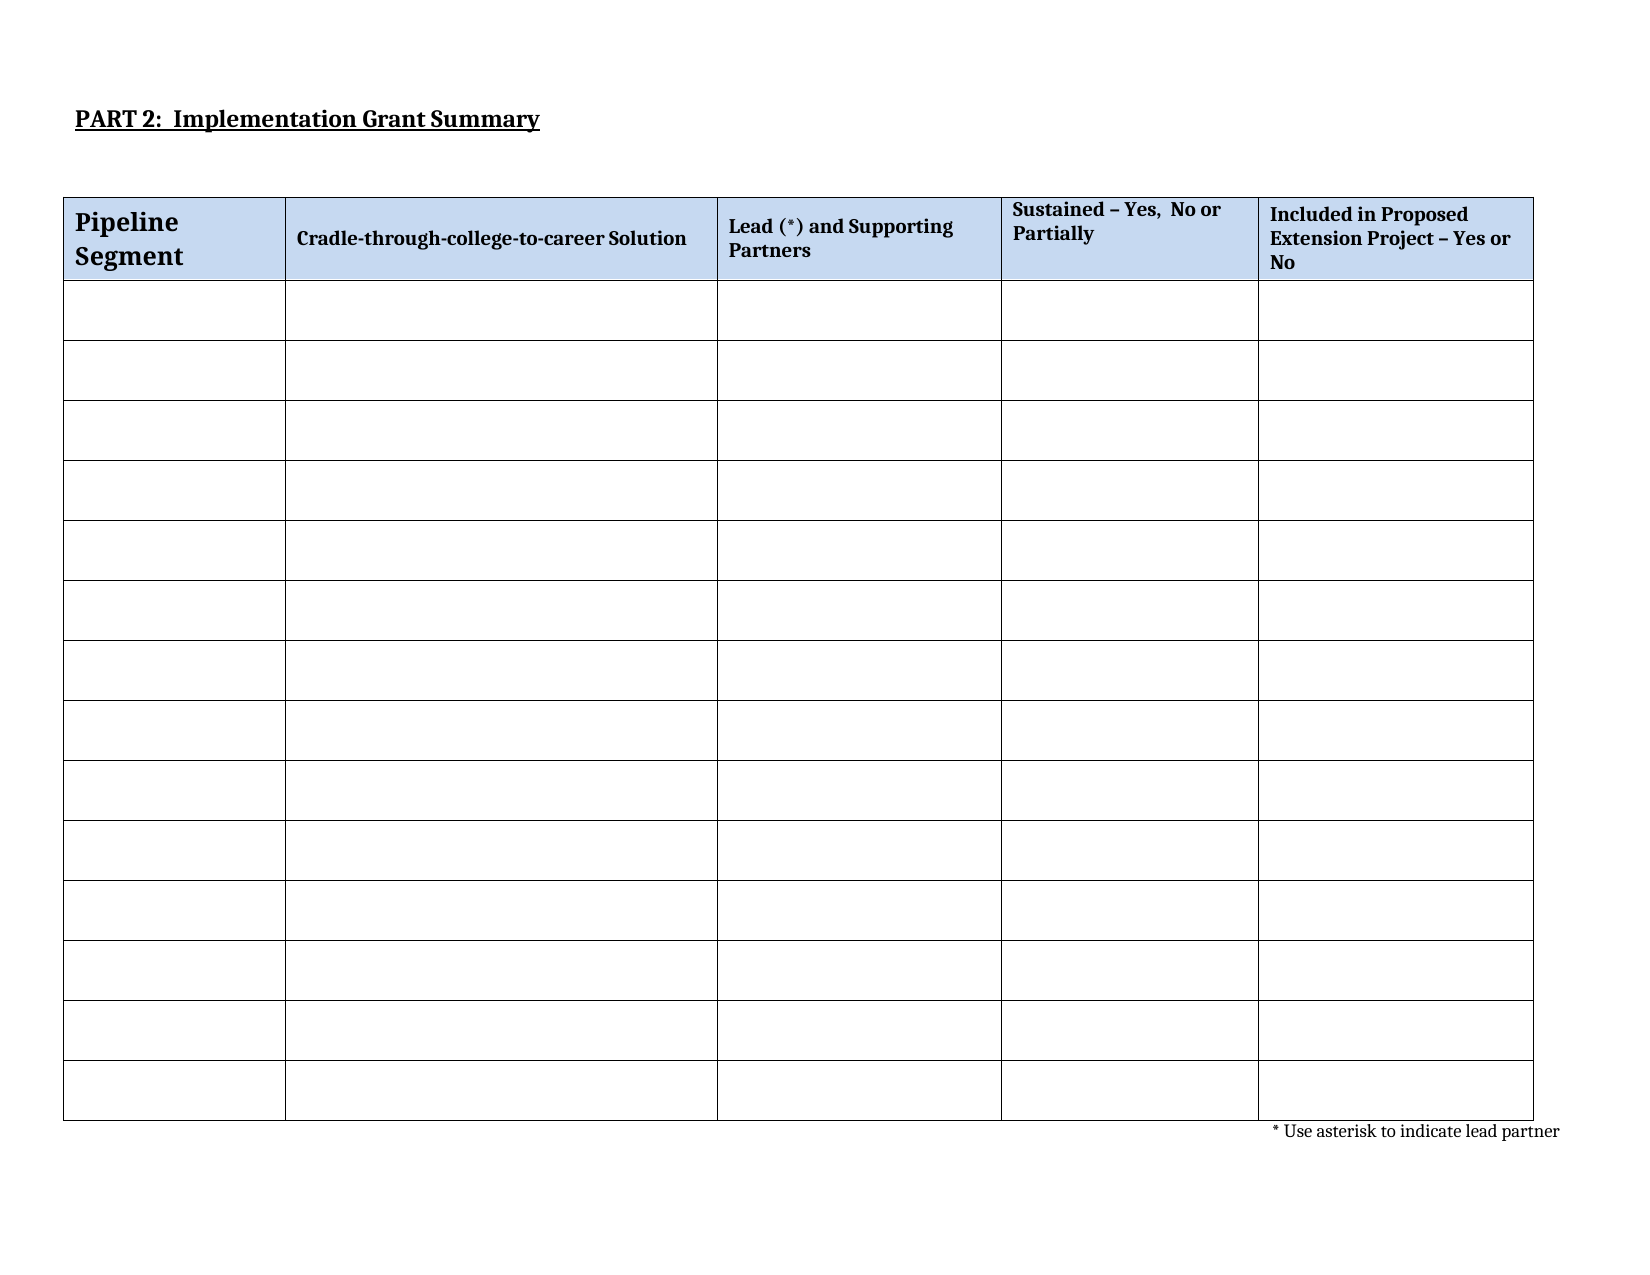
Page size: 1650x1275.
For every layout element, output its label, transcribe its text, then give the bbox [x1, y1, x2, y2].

table_cell [64, 401, 285, 459]
table_cell [1259, 761, 1533, 819]
table_cell [286, 941, 717, 999]
table_header Included in Proposed Extension Project – Yes or No [1259, 198, 1533, 279]
table_cell [1002, 461, 1258, 519]
table_cell [1259, 701, 1533, 759]
table_cell [1002, 641, 1258, 699]
table_cell [64, 461, 285, 519]
table_cell [718, 521, 1001, 579]
table_cell [64, 641, 285, 699]
table_cell [286, 641, 717, 699]
table_cell [286, 341, 717, 399]
table_cell [286, 701, 717, 759]
table_cell [1002, 521, 1258, 579]
text * Use asterisk to indicate lead partner [75, 1121, 1560, 1142]
table_cell [286, 521, 717, 579]
table_cell [718, 1061, 1001, 1119]
table_cell [64, 581, 285, 639]
table_cell [64, 281, 285, 339]
table_cell [718, 401, 1001, 459]
table_cell [718, 341, 1001, 399]
table_cell [64, 821, 285, 879]
table_cell [1002, 1001, 1258, 1059]
table_cell [1002, 581, 1258, 639]
table_cell [1259, 341, 1533, 399]
table_cell [64, 761, 285, 819]
table_cell [1259, 461, 1533, 519]
table_cell [1259, 401, 1533, 459]
table_cell [718, 941, 1001, 999]
table_cell [286, 1061, 717, 1119]
table_cell [1002, 881, 1258, 939]
table_cell [718, 281, 1001, 339]
text Part 2: Implementation Grant Summary [75, 105, 1560, 134]
table_cell [718, 461, 1001, 519]
table_cell [64, 881, 285, 939]
table_header Lead (*) and Supporting Partners [718, 198, 1001, 279]
table_cell [718, 881, 1001, 939]
table_cell [718, 1001, 1001, 1059]
table_cell [286, 581, 717, 639]
table_cell [718, 701, 1001, 759]
table_cell [718, 641, 1001, 699]
table_cell [64, 521, 285, 579]
table_cell [1259, 641, 1533, 699]
table_cell [1002, 281, 1258, 339]
table_cell [1002, 1061, 1258, 1119]
table_header Pipeline Segment [64, 198, 285, 279]
table_cell [286, 881, 717, 939]
table_cell [286, 1001, 717, 1059]
table_cell [286, 281, 717, 339]
table_cell [64, 1001, 285, 1059]
table_cell [1002, 761, 1258, 819]
table_cell [1259, 581, 1533, 639]
table_cell [718, 821, 1001, 879]
table_cell [1259, 521, 1533, 579]
table_header Sustained – Yes, No or Partially [1002, 198, 1258, 279]
table_cell [718, 581, 1001, 639]
table_cell [64, 1061, 285, 1119]
table_cell [1002, 701, 1258, 759]
table_cell [1259, 821, 1533, 879]
table_cell [1259, 281, 1533, 339]
table_cell [1259, 941, 1533, 999]
table_cell [1002, 401, 1258, 459]
table_cell [1002, 341, 1258, 399]
table_cell [286, 401, 717, 459]
table_cell [64, 941, 285, 999]
table_cell [1259, 881, 1533, 939]
table_cell [286, 821, 717, 879]
table_cell [286, 761, 717, 819]
table_cell [1259, 1061, 1533, 1119]
table_cell [1002, 941, 1258, 999]
table_cell [64, 341, 285, 399]
table_cell [718, 761, 1001, 819]
table_cell [286, 461, 717, 519]
table_cell [64, 701, 285, 759]
table_header Cradle-through-college-to-career Solution [286, 198, 717, 279]
table_cell [1002, 821, 1258, 879]
table_cell [1259, 1001, 1533, 1059]
